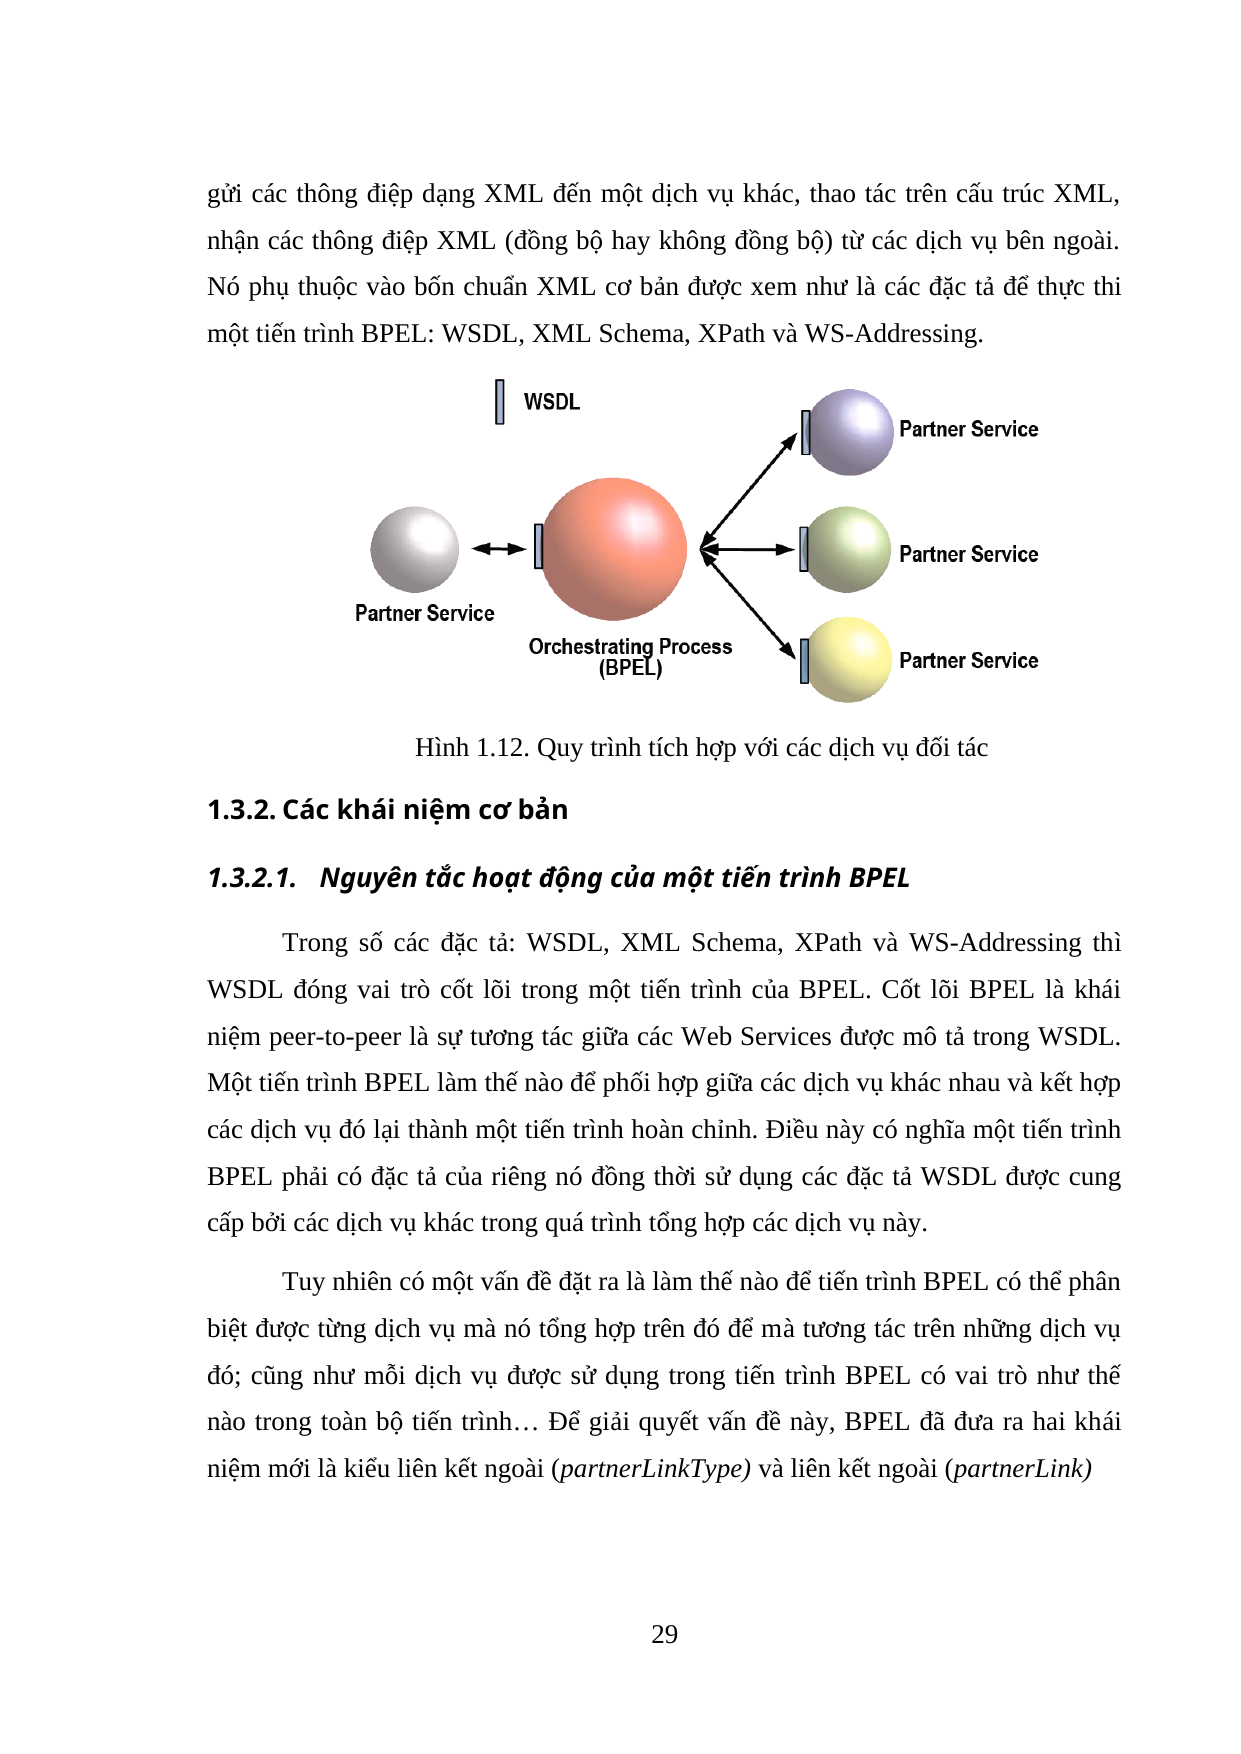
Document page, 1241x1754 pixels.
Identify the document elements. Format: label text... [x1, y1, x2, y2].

picture [348, 376, 1043, 704]
subtitle Các khái niệm cơ bản [207, 791, 1122, 828]
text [207, 177, 1122, 348]
text Trong số các đặc tả: WSDL, XML Schema, XPath và WS-Addressing thì WSDL đóng vai trò cốt lõi trong một tiến trình của BPEL. Cốt lõi BPEL là khái niệm peer-to-peer là sự tương tác giữa các Web Services được mô tả trong WSDL. Một tiến trình BPEL làm thế nào để phối hợp giữa các dịch vụ khác nhau và kết hợp các dịch vụ đó lại thành một tiến trình hoàn chỉnh. Điều này có nghĩa một tiến trình BPEL phải có đặc tả của riêng nó đồng thời sử dụng các đặc tả WSDL được cung cấp bởi các dịch vụ khác trong quá trình tổng hợp các dịch vụ này. [207, 926, 1122, 1237]
text Hình 1.12. Quy trình tích hợp với các dịch vụ đối tác [207, 732, 1122, 763]
subtitle Nguyên tắc hoạt động của một tiến trình BPEL [207, 858, 1122, 895]
text Tuy nhiên có một vấn đề đặt ra là làm thế nào để tiến trình BPEL có thể phân biệt được từng dịch vụ mà nó tổng hợp trên đó để mà tương tác trên những dịch vụ đó; cũng như mỗi dịch vụ được sử dụng trong tiến trình BPEL có vai trò như thế nào trong toàn bộ tiến trình… Để giải quyết vấn đề này, BPEL đã đưa ra hai khái niệm mới là kiểu liên kết ngoài (partnerLinkType) và liên kết ngoài (partnerLink) [207, 1266, 1122, 1483]
